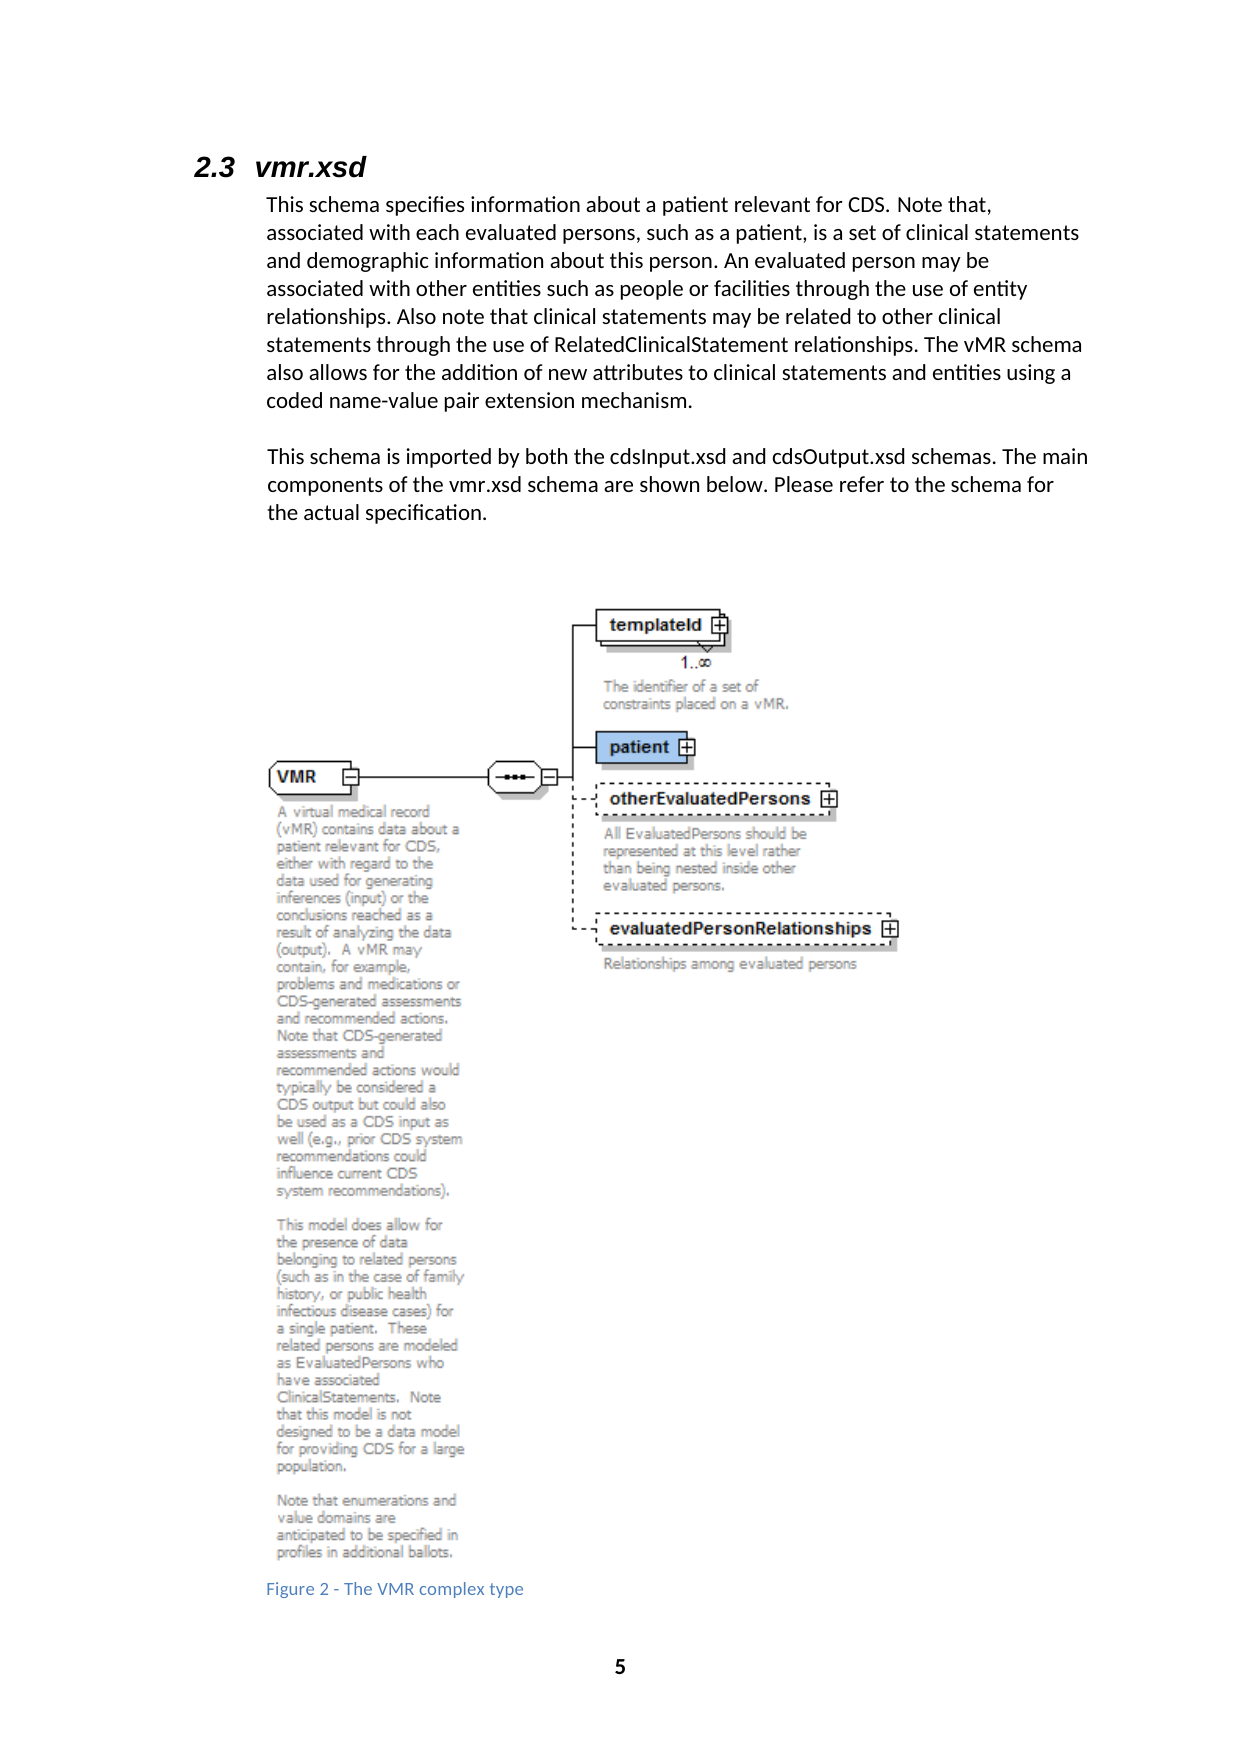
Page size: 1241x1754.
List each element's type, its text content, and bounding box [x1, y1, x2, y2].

text Figure 2 - The VMR complex type [266, 1577, 1090, 1600]
picture [266, 582, 960, 1578]
subtitle vmr.xsd [194, 150, 1090, 183]
text This schema is imported by both the cdsInput.xsd and cdsOutput.xsd schemas. The main components of the vmr.xsd schema are shown below. Please refer to the schema for the actual specification. [488, 470, 1090, 526]
text This schema specifies information about a patient relevant for CDS. Note that, associated with each evaluated persons, such as a patient, is a set of clinical statements and demographic information about this person. An evaluated person may be associated with other entities such as people or facilities through the use of entity relationships. Also note that clinical statements may be related to other clinical statements through the use of RelatedClinicalStatement relationships. The vMR schema also allows for the addition of new attributes to clinical statements and entities using a coded name-value pair extension mechanism. [266, 190, 1090, 414]
